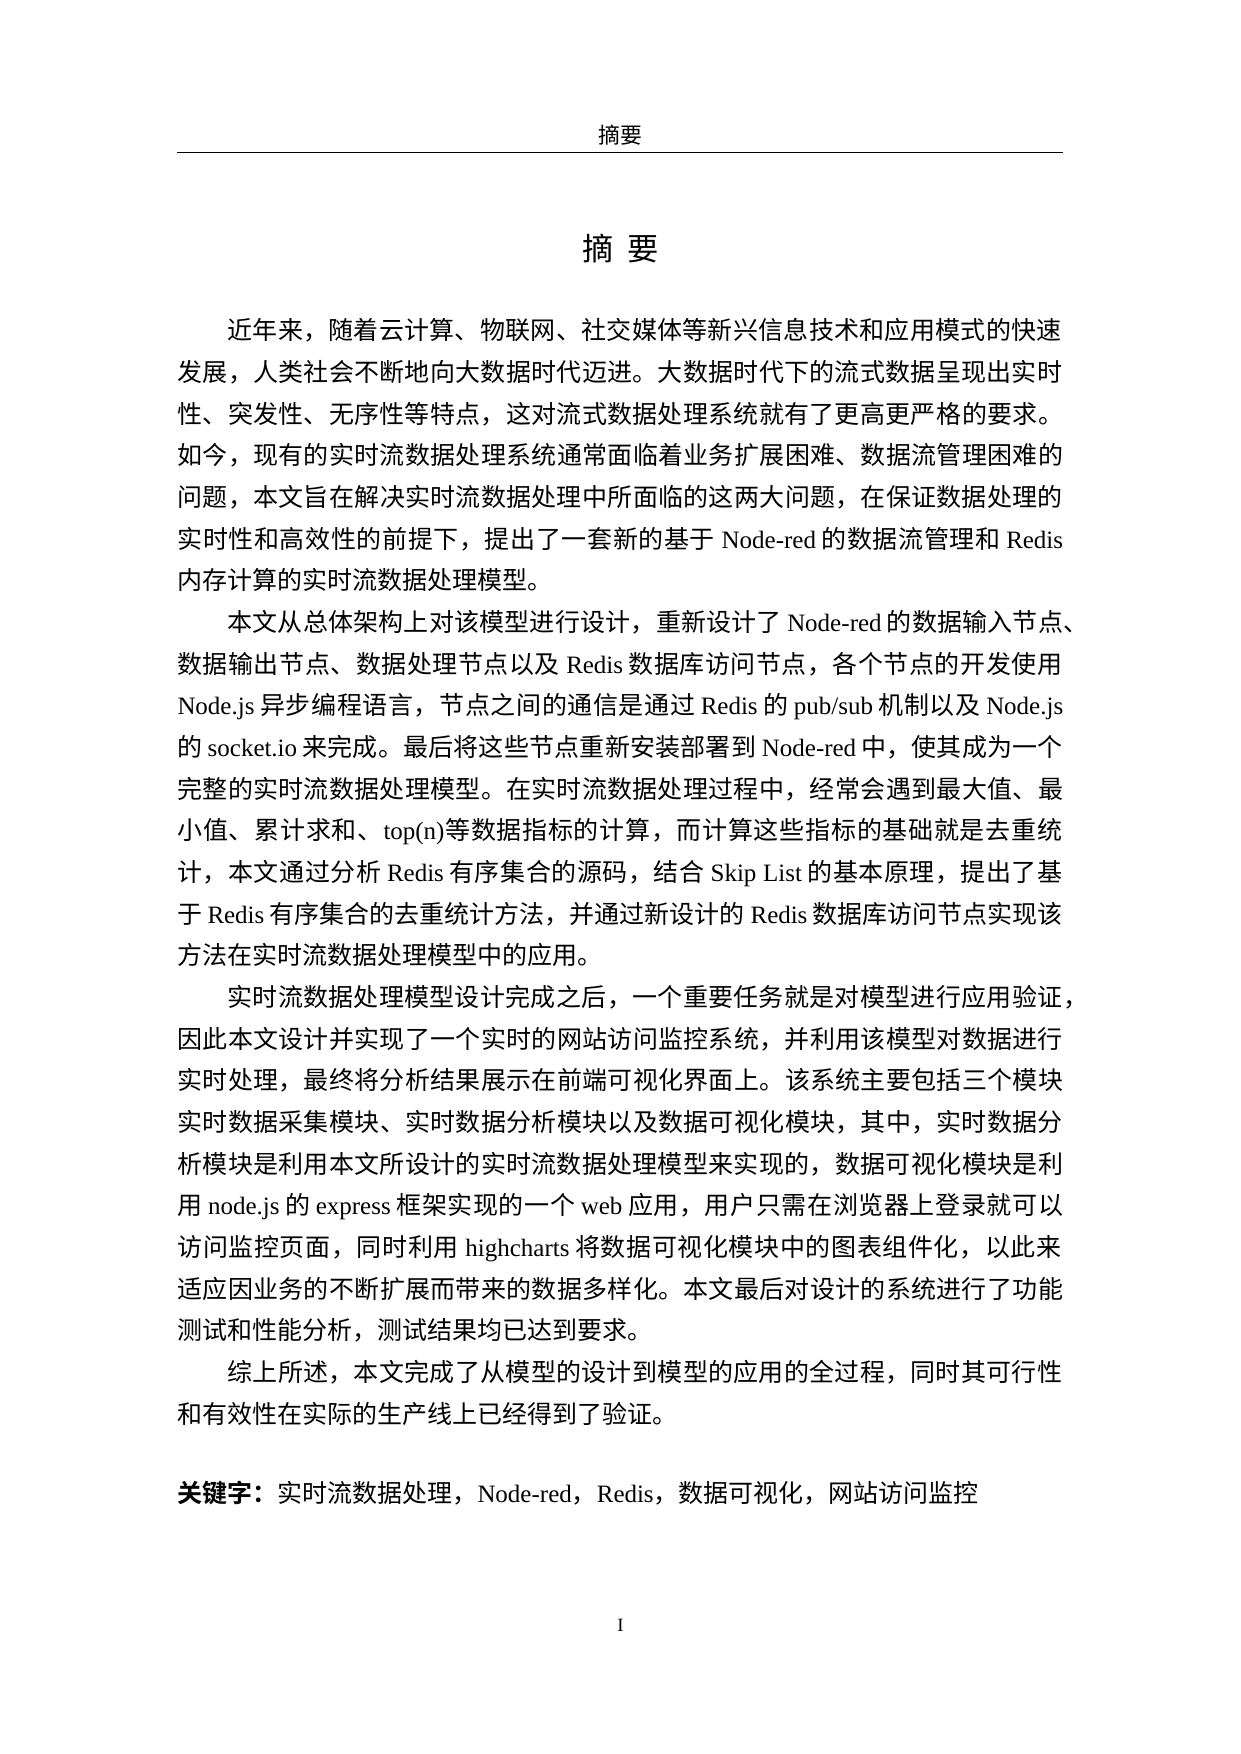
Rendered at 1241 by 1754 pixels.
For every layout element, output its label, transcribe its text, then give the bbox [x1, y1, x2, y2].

text 近年来，随着云计算、物联网、社交媒体等新兴信息技术和应用模式的快速发展，人类社会不断地向大数据时代迈进。大数据时代下的流式数据呈现出实时性、突发性、无序性等特点，这对流式数据处理系统就有了更高更严格的要求。如今，现有的实时流数据处理系统通常面临着业务扩展困难、数据流管理困难的问题，本文旨在解决实时流数据处理中所面临的这两大问题，在保证数据处理的实时性和高效性的前提下，提出了一套新的基于Node-red的数据流管理和Redis内存计算的实时流数据处理模型。 [177, 306, 1063, 598]
text 实时流数据处理模型设计完成之后，一个重要任务就是对模型进行应用验证，因此本文设计并实现了一个实时的网站访问监控系统，并利用该模型对数据进行实时处理，最终将分析结果展示在前端可视化界面上。该系统主要包括三个模块，实时数据采集模块、实时数据分析模块以及数据可视化模块，其中，实时数据分析模块是利用本文所设计的实时流数据处理模型来实现的，数据可视化模块是利用node.js的express框架实现的一个web应用，用户只需在浏览器上登录就可以访问监控页面，同时利用highcharts将数据可视化模块中的图表组件化，以此来适应因业务的不断扩展而带来的数据多样化。本文最后对设计的系统进行了功能测试和性能分析，测试结果均已达到要求。 [177, 973, 1063, 1348]
text 本文从总体架构上对该模型进行设计，重新设计了Node-red的数据输入节点、数据输出节点、数据处理节点以及Redis数据库访问节点，各个节点的开发使用Node.js异步编程语言，节点之间的通信是通过Redis的pub/sub机制以及Node.js的socket.io来完成。最后将这些节点重新安装部署到Node-red中，使其成为一个完整的实时流数据处理模型。在实时流数据处理过程中，经常会遇到最大值、最小值、累计求和、top(n)等数据指标的计算，而计算这些指标的基础就是去重统计，本文通过分析Redis有序集合的源码，结合Skip List的基本原理，提出了基于Redis有序集合的去重统计方法，并通过新设计的Redis数据库访问节点实现该方法在实时流数据处理模型中的应用。 [177, 598, 1063, 973]
text 综上所述，本文完成了从模型的设计到模型的应用的全过程，同时其可行性和有效性在实际的生产线上已经得到了验证。 [177, 1348, 1063, 1431]
text 关键字：实时流数据处理，Node-red，Redis，数据可视化，网站访问监控 [177, 1473, 1063, 1509]
text 摘 要 [177, 227, 1063, 269]
